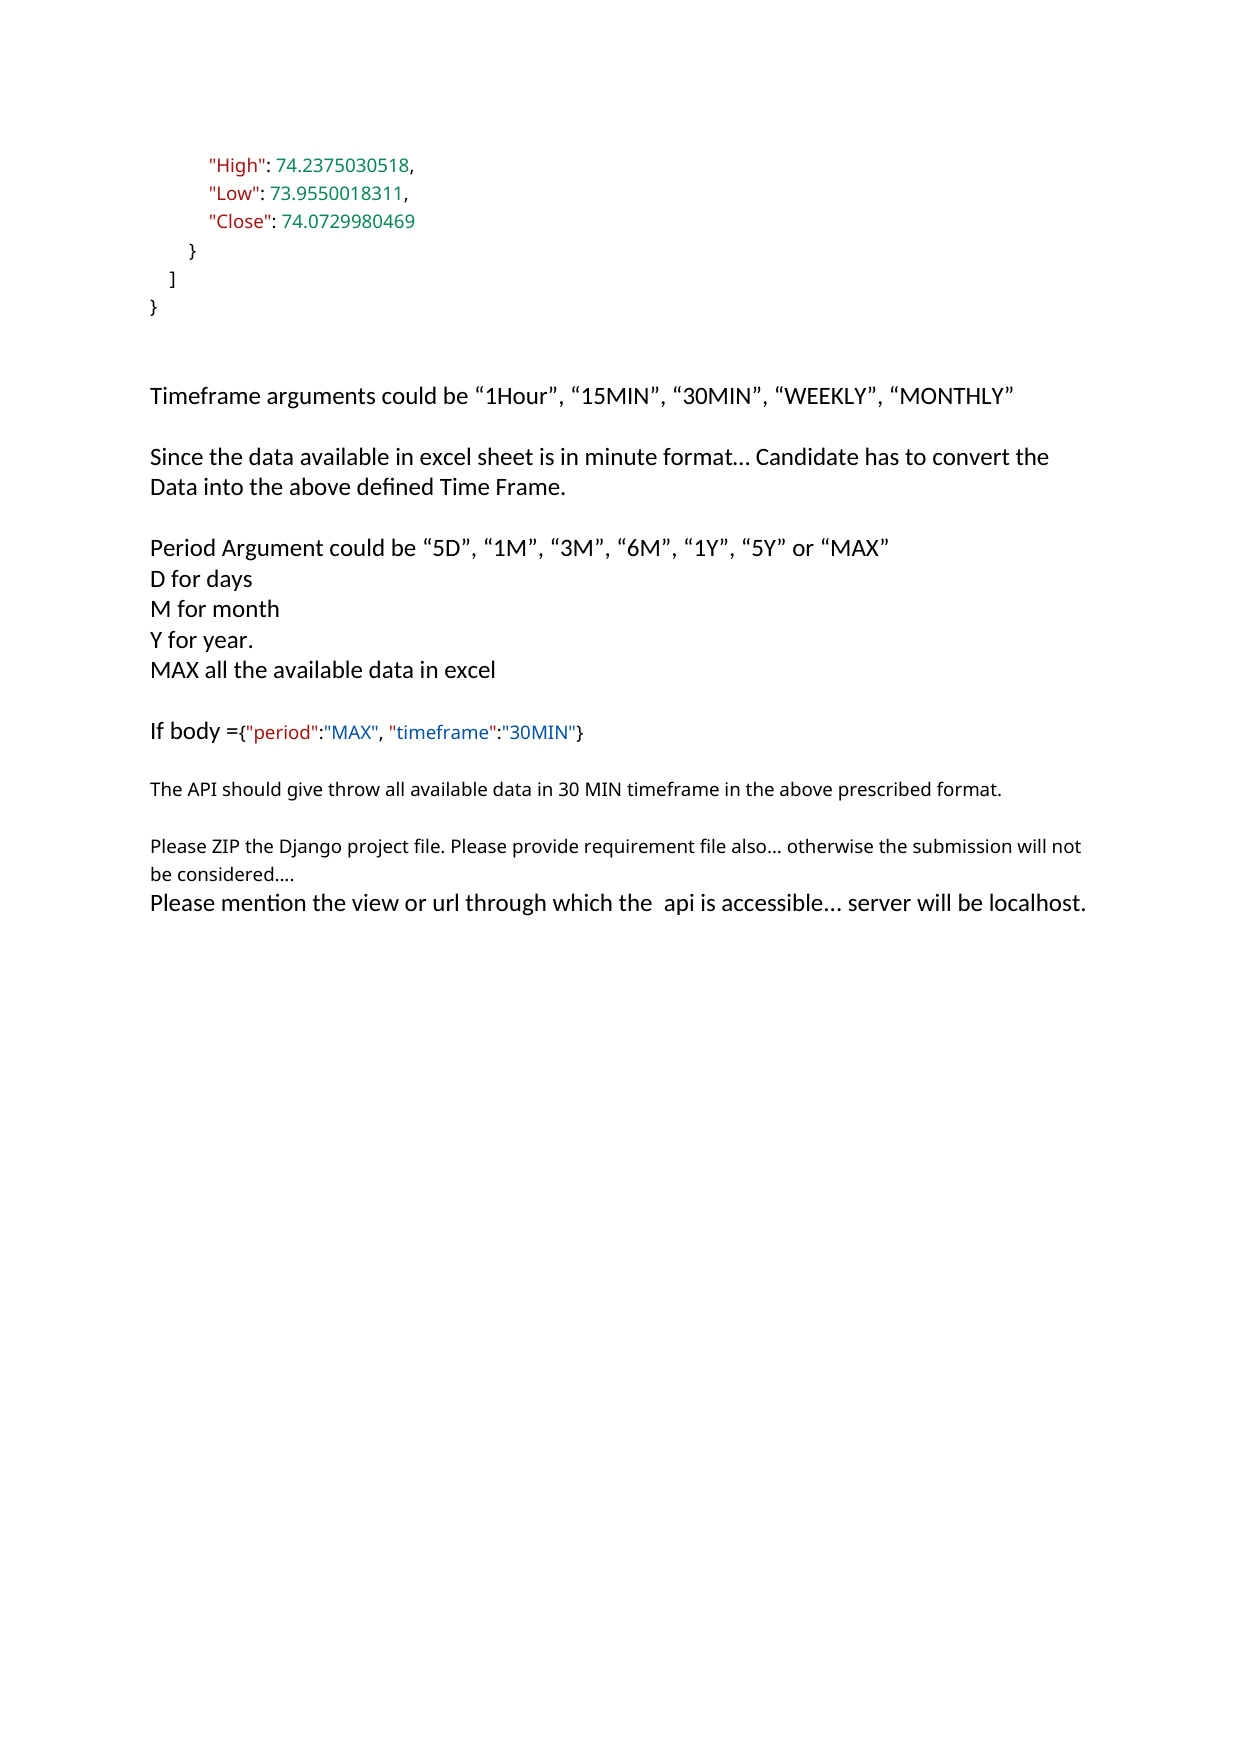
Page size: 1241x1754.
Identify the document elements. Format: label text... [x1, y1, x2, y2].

text "Low": 73.9550018311, [150, 178, 1090, 206]
text Please ZIP the Django project file. Please provide requirement file also… otherwise the submission will not be considered…. [150, 830, 1090, 887]
text Y for year. [150, 624, 1090, 654]
text Timeframe arguments could be “1Hour”, “15MIN”, “30MIN”, “WEEKLY”, “MONTHLY” [150, 380, 1090, 410]
text If body ={"period":"MAX", "timeframe":"30MIN"} [150, 716, 1090, 746]
text The API should give throw all available data in 30 MIN timeframe in the above prescribed format. [150, 774, 1090, 802]
text ] [150, 262, 1090, 291]
text Please mention the view or url through which the api is accessible... server will be localhost. [150, 887, 1090, 917]
text MAX all the available data in excel [150, 654, 1090, 685]
text } [150, 291, 1090, 319]
text Period Argument could be “5D”, “1M”, “3M”, “6M”, “1Y”, “5Y” or “MAX” [150, 532, 1090, 563]
text } [150, 234, 1090, 262]
text M for month [150, 593, 1090, 624]
text "Close": 74.0729980469 [150, 206, 1090, 234]
text "High": 74.2375030518, [150, 150, 1090, 178]
text D for days [150, 563, 1090, 593]
text Since the data available in excel sheet is in minute format… Candidate has to convert the Data into the above defined Time Frame. [150, 441, 1090, 502]
